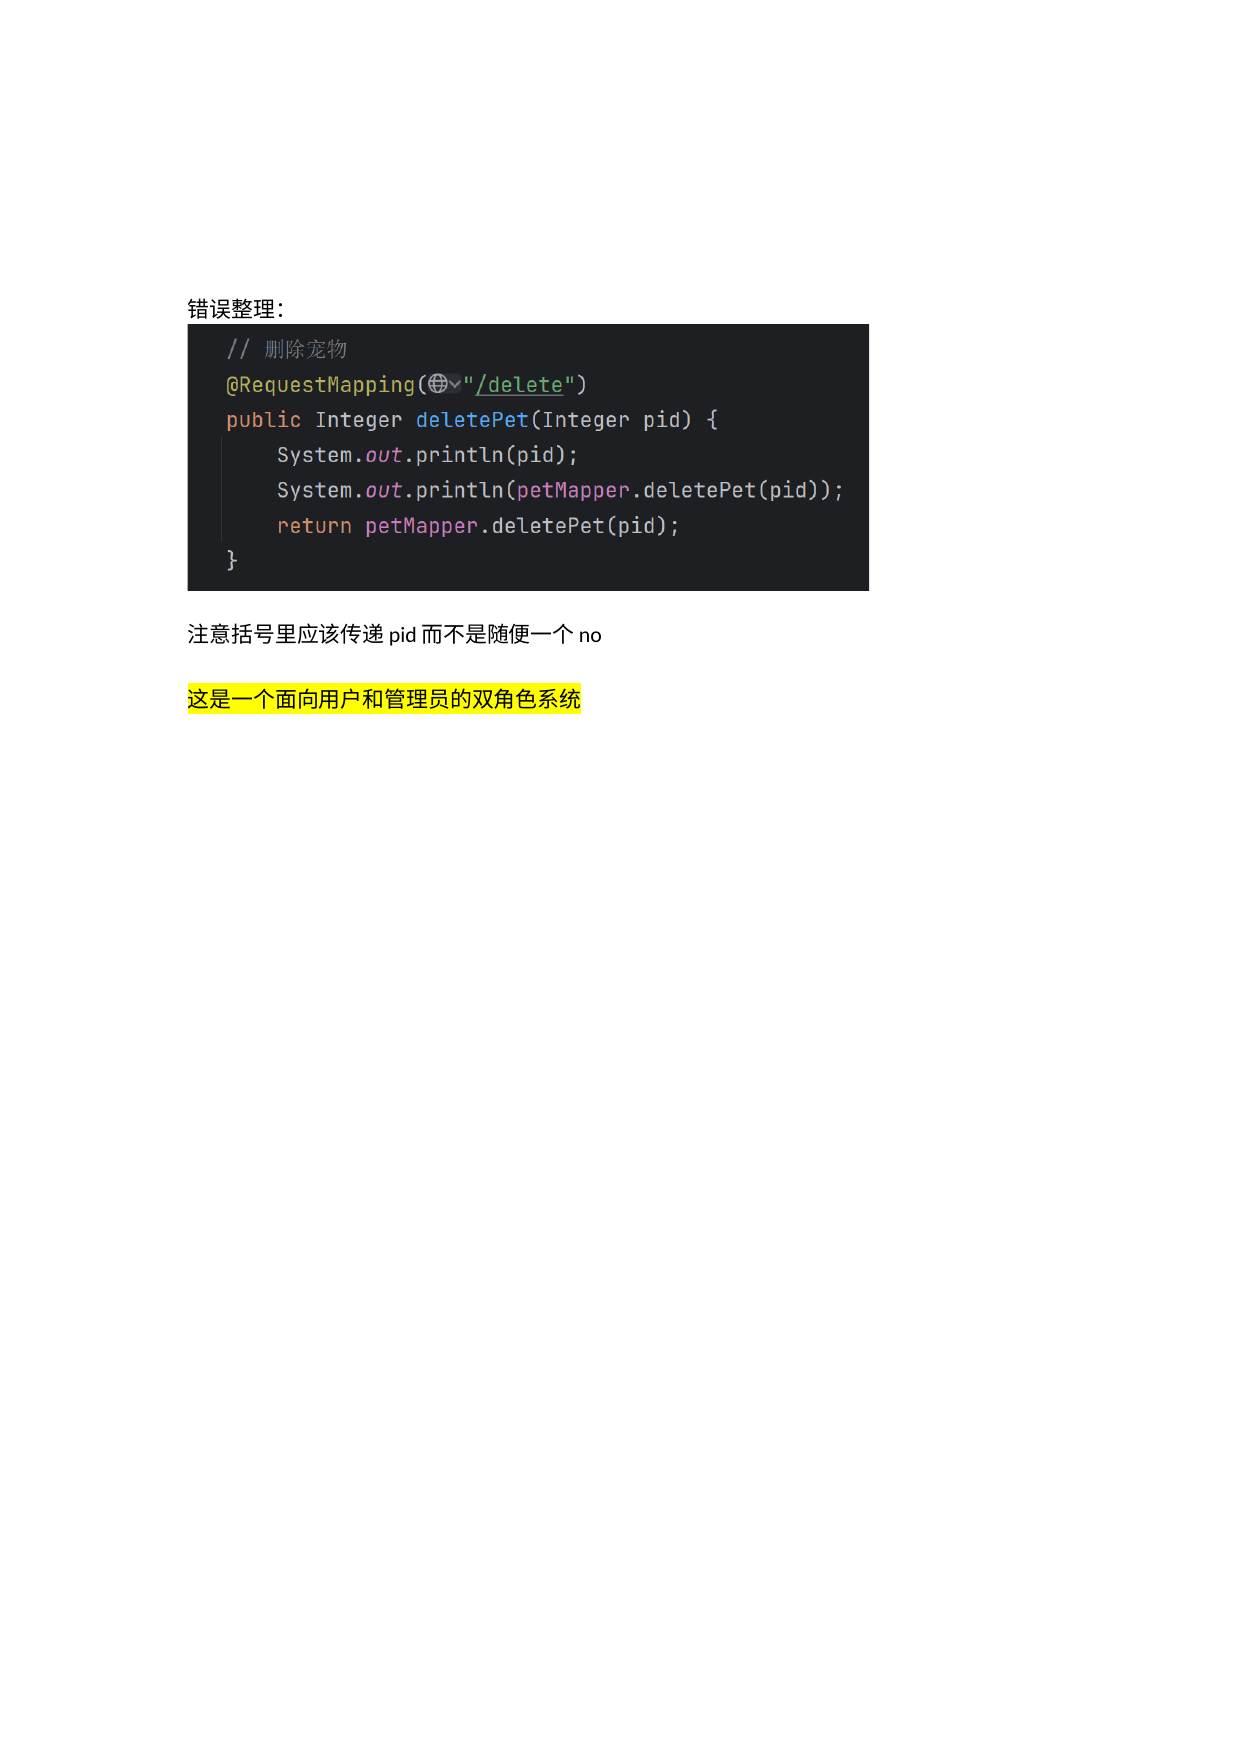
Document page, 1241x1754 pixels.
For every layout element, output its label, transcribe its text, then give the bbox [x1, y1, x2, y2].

picture [187, 324, 870, 591]
text 这是一个面向用户和管理员的双角色系统 [187, 682, 1053, 714]
text 错误整理： [187, 292, 1053, 324]
text 注意括号里应该传递pid而不是随便一个no [187, 617, 1053, 649]
